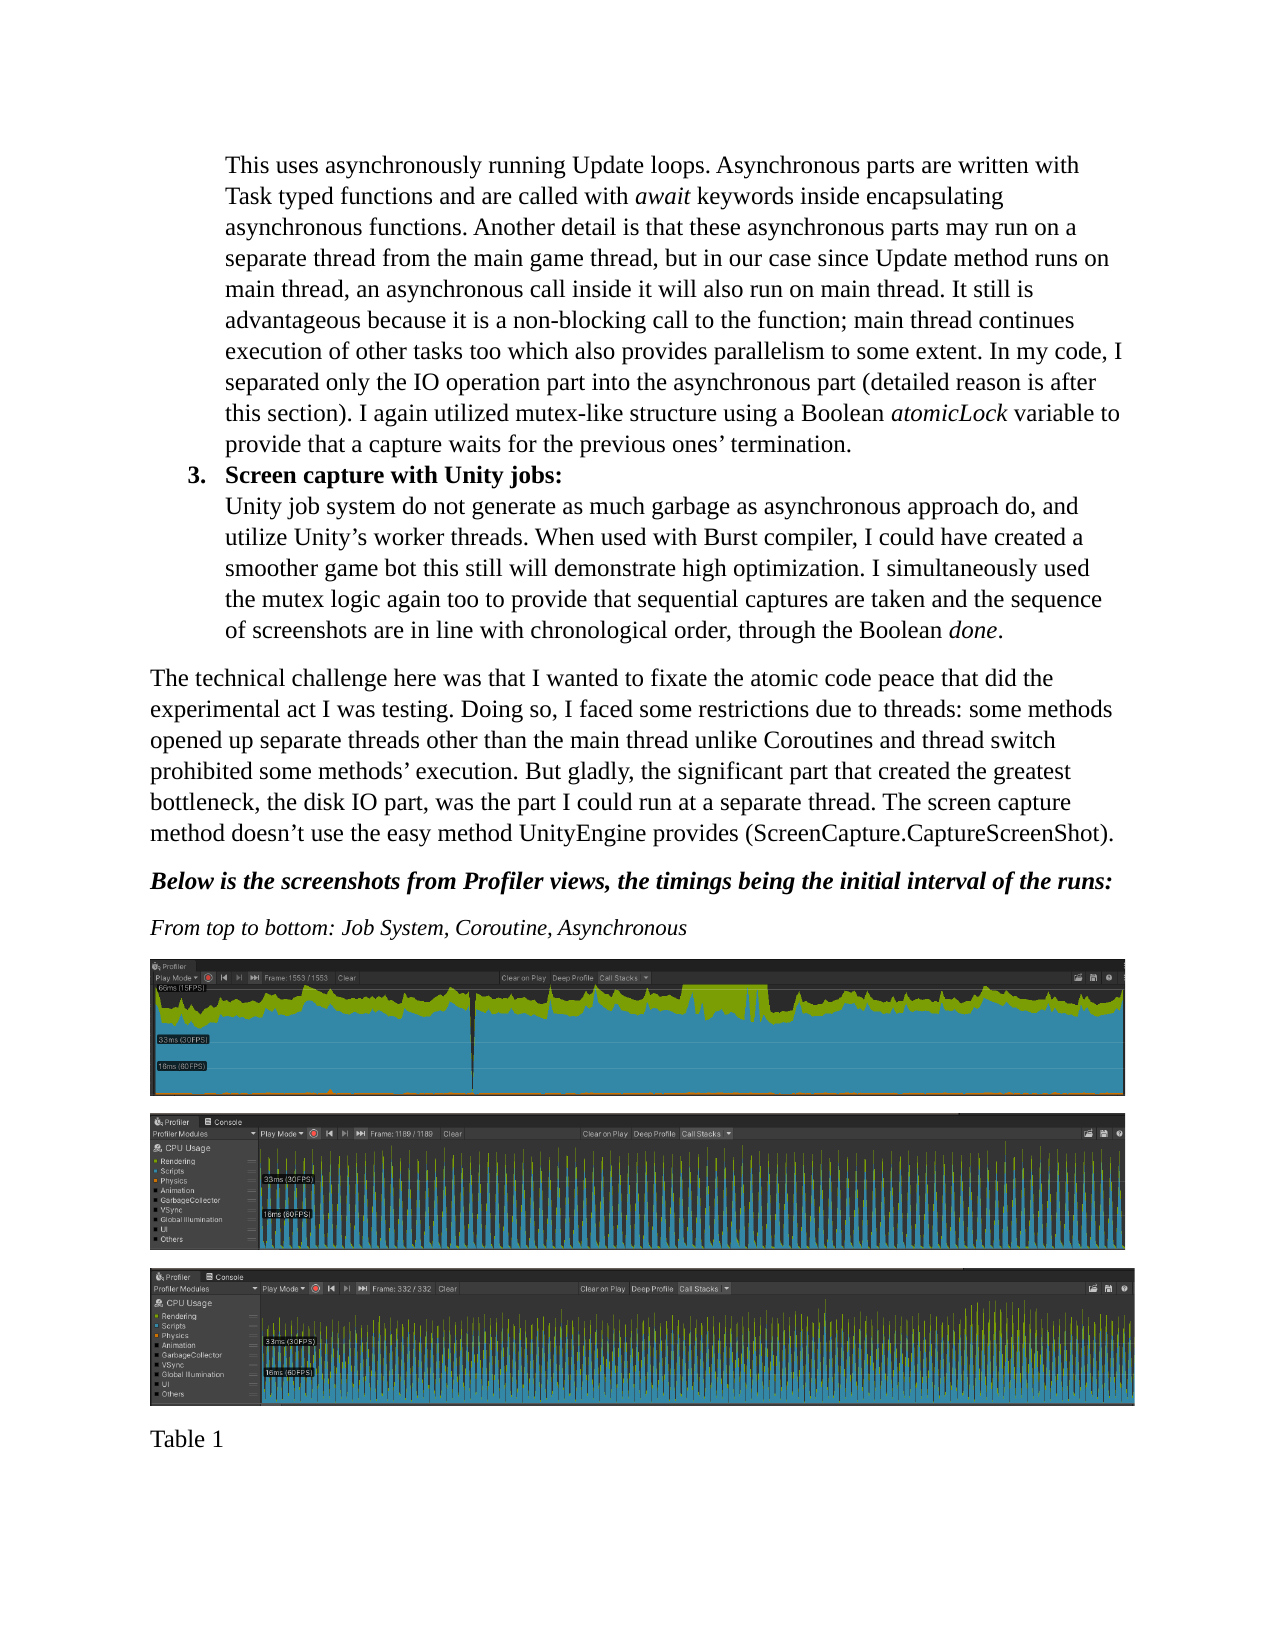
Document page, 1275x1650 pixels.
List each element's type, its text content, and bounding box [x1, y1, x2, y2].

list Unity job system do not generate as much garbage as asynchronous approach do, and utilize Unity’s worker threads. When used with Burst compiler, I could have created a smoother game bot this still will demonstrate high optimization. I simultaneously used the mutex logic again too to provide that sequential captures are taken and the sequence of screenshots are in line with chronological order, through the Boolean done. [225, 491, 1125, 644]
text The technical challenge here was that I wanted to fixate the atomic code peace that did the experimental act I was testing. Doing so, I faced some restrictions due to threads: some methods opened up separate threads other than the main thread unlike Coroutines and thread switch prohibited some methods’ execution. But gladly, the significant part that created the greatest bottleneck, the disk IO part, was the part I could run at a separate thread. The screen capture method doesn’t use the easy method UnityEngine provides (ScreenCapture.CaptureScreenShot). [150, 663, 1125, 847]
list This uses asynchronously running Update loops. Asynchronous parts are written with Task typed functions and are called with await keywords inside encapsulating asynchronous functions. Another detail is that these asynchronous parts may run on a separate thread from the main game thread, but in our case since Update method runs on main thread, an asynchronous call inside it will also run on main thread. It still is advantageous because it is a non-blocking call to the function; main thread continues execution of other tasks too which also provides parallelism to some extent. In my code, I separated only the IO operation part into the asynchronous part (detailed reason is after this section). I again utilized mutex-like structure using a Boolean atomicLock variable to provide that a capture waits for the previous ones’ termination. [225, 150, 1125, 458]
text Table 1 [150, 1424, 1125, 1453]
text Below is the screenshots from Profiler views, the timings being the initial interval of the runs: [150, 866, 1125, 895]
list Screen capture with Unity jobs: [187, 460, 1125, 489]
text From top to bottom: Job System, Coroutine, Asynchronous [150, 914, 1125, 940]
picture [150, 959, 1125, 1096]
picture [150, 1113, 1125, 1250]
picture [150, 1268, 1135, 1406]
